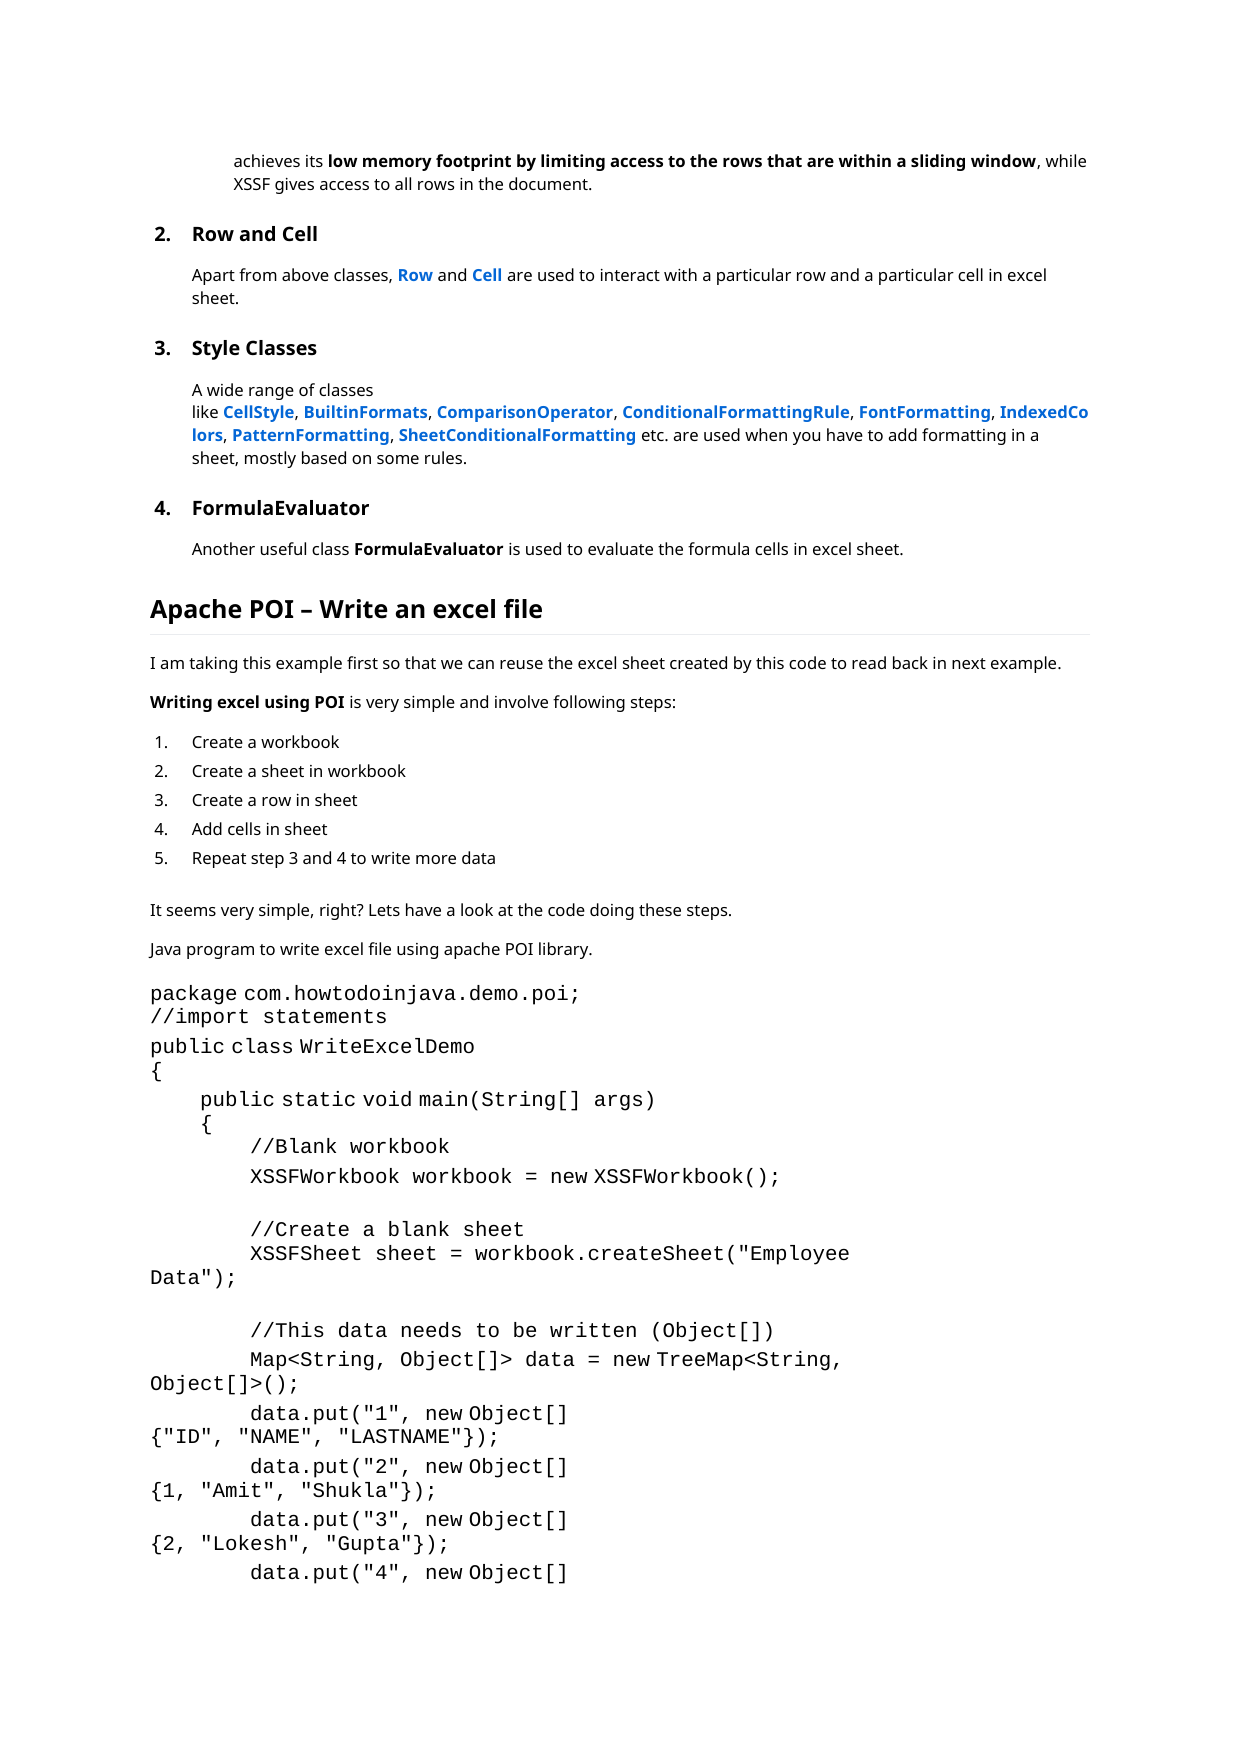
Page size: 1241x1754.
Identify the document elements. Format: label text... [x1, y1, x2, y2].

text Apache POI – Write an excel file [150, 592, 1090, 634]
text A wide range of classes like CellStyle, BuiltinFormats, ComparisonOperator, ConditionalFormattingRule, FontFormatting, IndexedColors, PatternFormatting, SheetConditionalFormatting etc. are used when you have to add formatting in a sheet, mostly based on some rules. [192, 378, 1090, 469]
list Row and Cell [154, 220, 1090, 247]
list Repeat step 3 and 4 to write more data [154, 846, 1090, 869]
list Create a row in sheet [154, 788, 1090, 811]
text I am taking this example first so that we can reuse the excel sheet created by this code to read back in next example. [150, 652, 1090, 674]
text Java program to write excel file using apache POI library. [150, 937, 1090, 960]
text Apart from above classes, Row and Cell are used to interact with a particular row and a particular cell in excel sheet. [192, 264, 1090, 309]
list FormulaEvaluator [154, 494, 1090, 521]
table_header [150, 977, 853, 1586]
text Writing excel using POI is very simple and involve following steps: [150, 691, 1090, 714]
text It seems very simple, right? Lets have a look at the code doing these steps. [150, 898, 1090, 921]
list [196, 150, 1090, 195]
list Add cells in sheet [154, 817, 1090, 840]
list Create a sheet in workbook [154, 759, 1090, 782]
list Create a workbook [154, 730, 1090, 753]
list Style Classes [154, 334, 1090, 361]
text Another useful class FormulaEvaluator is used to evaluate the formula cells in excel sheet. [192, 538, 1090, 560]
